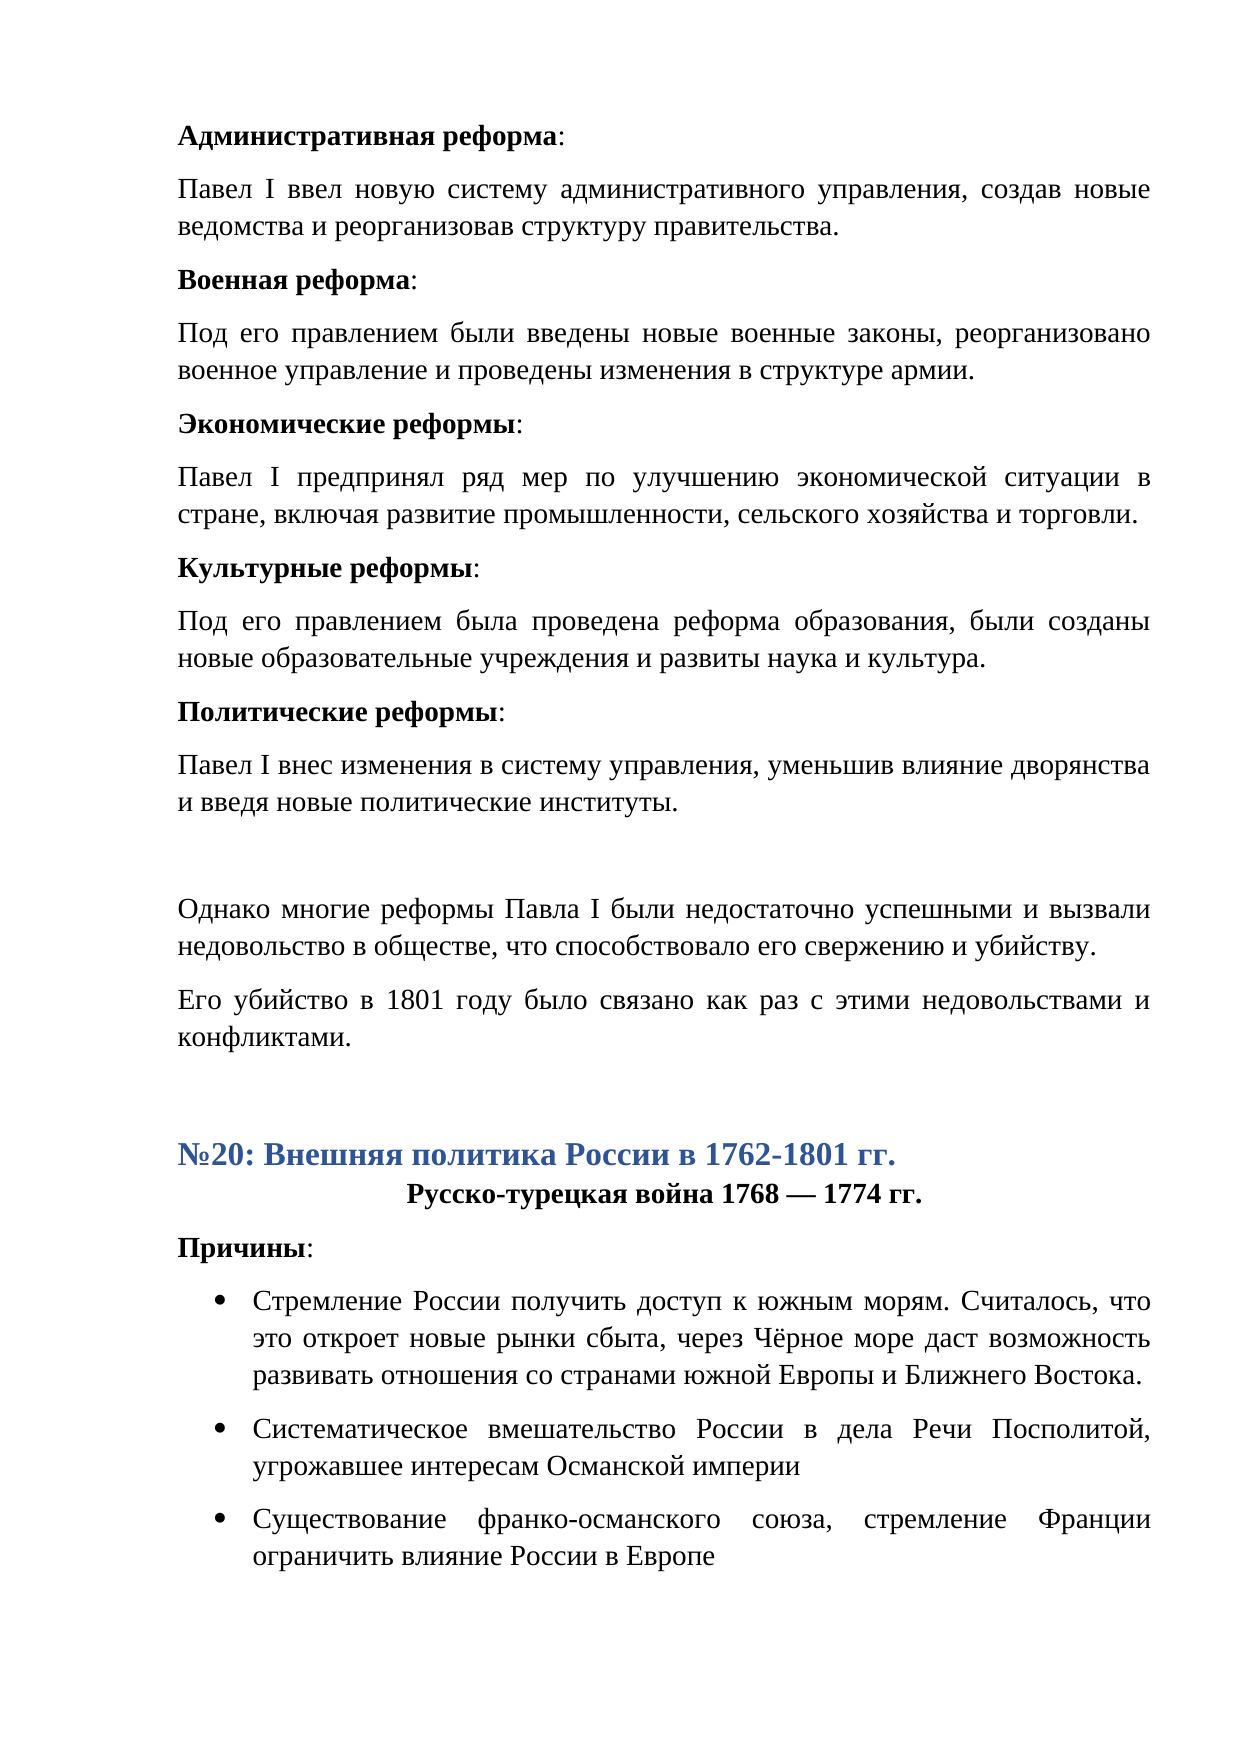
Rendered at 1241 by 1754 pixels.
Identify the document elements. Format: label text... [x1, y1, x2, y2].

subtitle №20: Внешняя политика России в 1762-1801 гг. [177, 1134, 1152, 1172]
text Экономические реформы: [177, 406, 1152, 439]
text Культурные реформы: [177, 550, 1152, 583]
text Административная реформа: [177, 118, 1152, 152]
text Военная реформа: [177, 262, 1152, 296]
text Павел I ввел новую систему административного управления, создав новые ведомства и реорганизовав структуру правительства. [177, 172, 1152, 242]
text Русско-турецкая война 1768 — 1774 гг. [177, 1176, 1152, 1210]
text Однако многие реформы Павла I были недостаточно успешными и вызвали недовольство в обществе, что способствовало его свержению и убийству. [177, 891, 1152, 962]
text Павел I предпринял ряд мер по улучшению экономической ситуации в стране, включая развитие промышленности, сельского хозяйства и торговли. [177, 459, 1152, 530]
text Его убийство в 1801 году было связано как раз с этими недовольствами и конфликтами. [177, 982, 1152, 1052]
text Павел I внес изменения в систему управления, уменьшив влияние дворянства и введя новые политические институты. [177, 747, 1152, 818]
list Существование франко-османского союза, стремление Франции ограничить влияние России в Европе [215, 1501, 1152, 1572]
text Под его правлением были введены новые военные законы, реорганизовано военное управление и проведены изменения в структуре армии. [177, 316, 1152, 386]
list Систематическое вмешательство России в дела Речи Посполитой, угрожавшее интересам Османской империи [215, 1411, 1152, 1481]
text Причины: [177, 1230, 1152, 1263]
list Стремление России получить доступ к южным морям. Считалось, что это откроет новые рынки сбыта, через Чёрное море даст возможность развивать отношения со странами южной Европы и Ближнего Востока. [215, 1283, 1152, 1391]
text Под его правлением была проведена реформа образования, были созданы новые образовательные учреждения и развиты наука и культура. [177, 603, 1152, 674]
text Политические реформы: [177, 694, 1152, 727]
